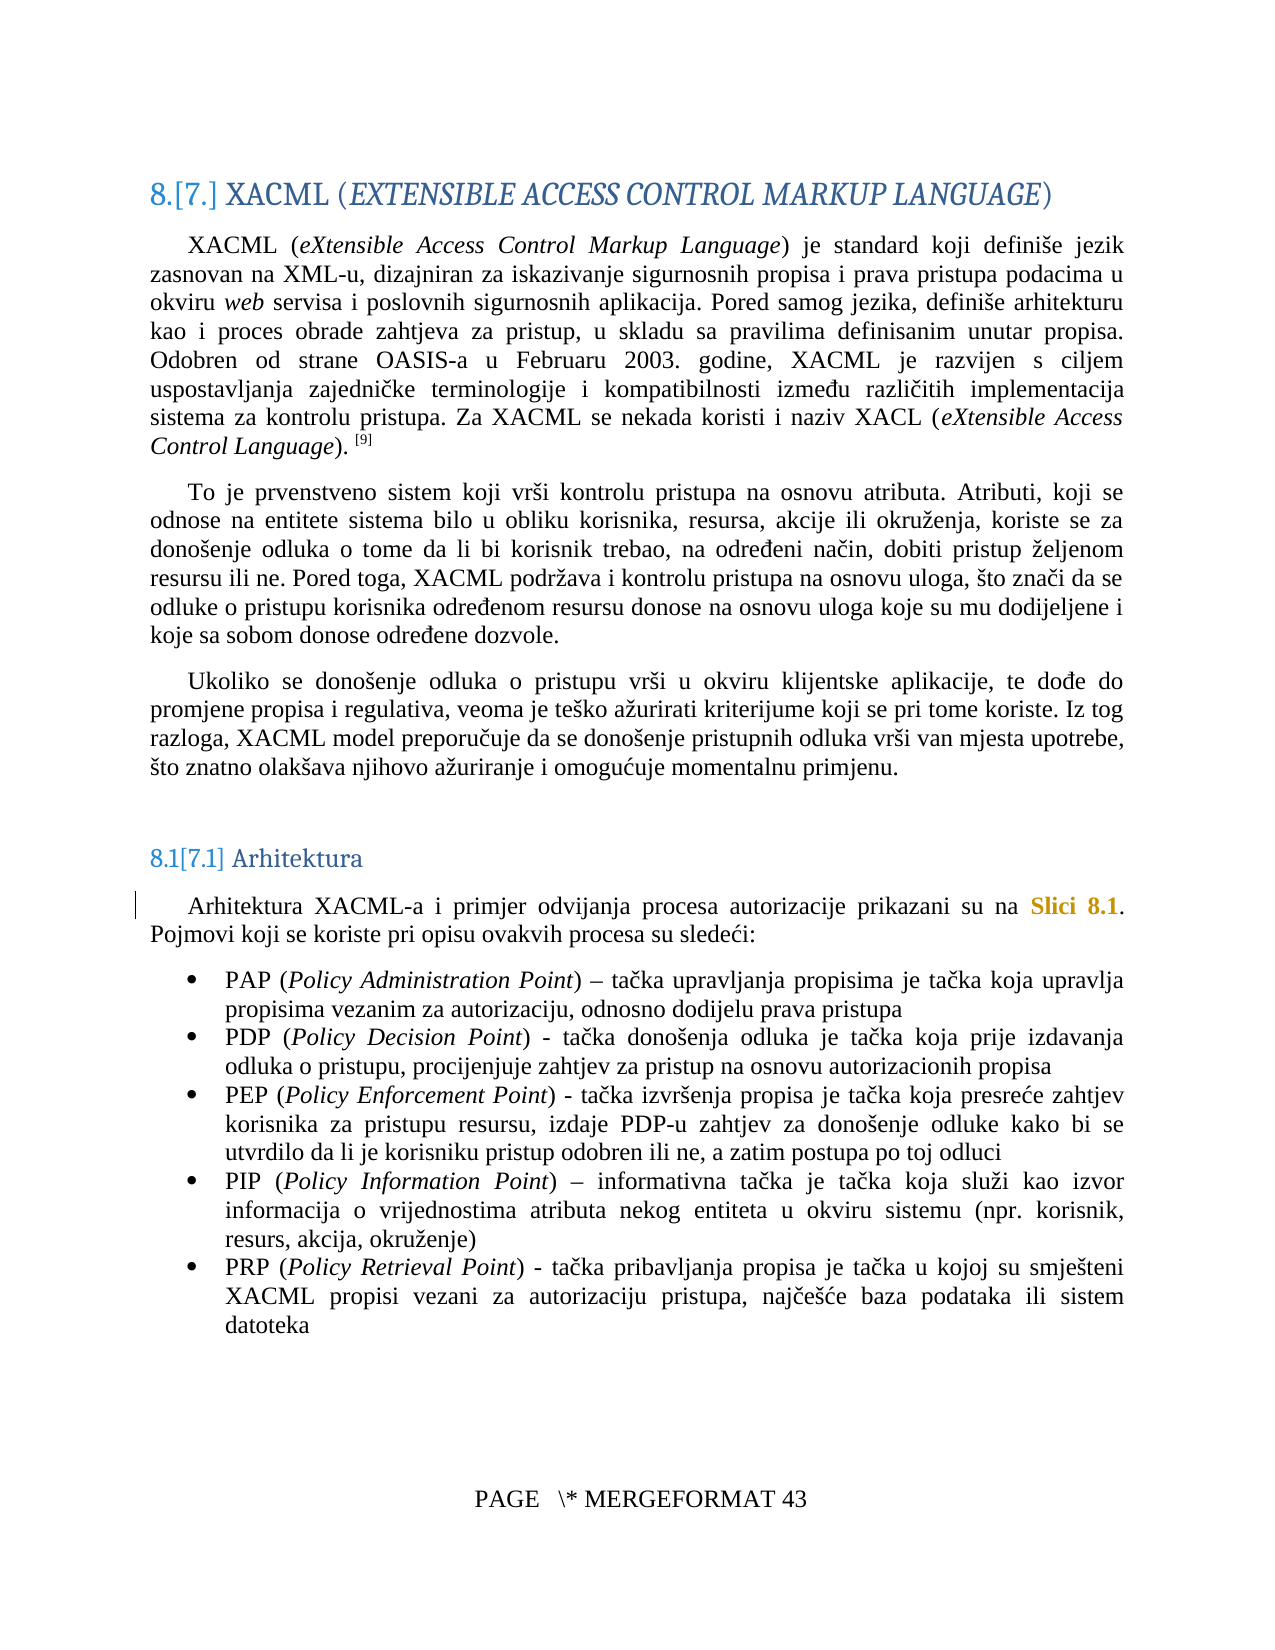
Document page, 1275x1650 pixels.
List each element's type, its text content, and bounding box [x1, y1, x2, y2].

list PAP (Policy Administration Point) – tačka upravljanja propisima je tačka koja upravlja propisima vezanim za autorizaciju, odnosno dodijelu prava pristupa [187, 965, 1125, 1022]
subtitle XACML (EXTENSIBLE ACCESS CONTROL MARKUP LANGUAGE) [150, 175, 1125, 213]
text Arhitektura XACML-a i primjer odvijanja procesa autorizacije prikazani su na Slici 8.1. Pojmovi koji se koriste pri opisu ovakvih procesa su sledeći: [150, 891, 1125, 948]
list PDP (Policy Decision Point) - tačka donošenja odluka je tačka koja prije izdavanja odluka o pristupu, procijenjuje zahtjev za pristup na osnovu autorizacionih propisa [187, 1022, 1125, 1080]
text To je prvenstveno sistem koji vrši kontrolu pristupa na osnovu atributa. Atributi, koji se odnose na entitete sistema bilo u obliku korisnika, resursa, akcije ili okruženja, koriste se za donošenje odluka o tome da li bi korisnik trebao, na određeni način, dobiti pristup željenom resursu ili ne. Pored toga, XACML podržava i kontrolu pristupa na osnovu uloga, što znači da se odluke o pristupu korisnika određenom resursu donose na osnovu uloga koje su mu dodijeljene i koje sa sobom donose određene dozvole. [150, 477, 1125, 649]
subtitle Arhitektura [150, 843, 1125, 874]
list PRP (Policy Retrieval Point) - tačka pribavljanja propisa je tačka u kojoj su smješteni XACML propisi vezani za autorizaciju pristupa, najčešće baza podataka ili sistem datoteka [187, 1252, 1125, 1339]
text XACML (eXtensible Access Control Markup Language) je standard koji definiše jezik zasnovan na XML-u, dizajniran za iskazivanje sigurnosnih propisa i prava pristupa podacima u okviru web servisa i poslovnih sigurnosnih aplikacija. Pored samog jezika, definiše arhitekturu kao i proces obrade zahtjeva za pristup, u skladu sa pravilima definisanim unutar propisa. Odobren od strane OASIS-a u Februaru 2003. godine, XACML je razvijen s ciljem uspostavljanja zajedničke terminologije i kompatibilnosti između različitih implementacija sistema za kontrolu pristupa. Za XACML se nekada koristi i naziv XACL (eXtensible Access Control Language). [9] [150, 230, 1125, 460]
list PIP (Policy Information Point) – informativna tačka je tačka koja služi kao izvor informacija o vrijednostima atributa nekog entiteta u okviru sistemu (npr. korisnik, resurs, akcija, okruženje) [187, 1166, 1125, 1252]
list PEP (Policy Enforcement Point) - tačka izvršenja propisa je tačka koja presreće zahtjev korisnika za pristupu resursu, izdaje PDP-u zahtjev za donošenje odluke kako bi se utvrdilo da li je korisniku pristup odobren ili ne, a zatim postupa po toj odluci [187, 1080, 1125, 1166]
text Ukoliko se donošenje odluka o pristupu vrši u okviru klijentske aplikacije, te dođe do promjene propisa i regulativa, veoma je teško ažurirati kriterijume koji se pri tome koriste. Iz tog razloga, XACML model preporučuje da se donošenje pristupnih odluka vrši van mjesta upotrebe, što znatno olakšava njihovo ažuriranje i omogućuje momentalnu primjenu. [150, 666, 1125, 781]
